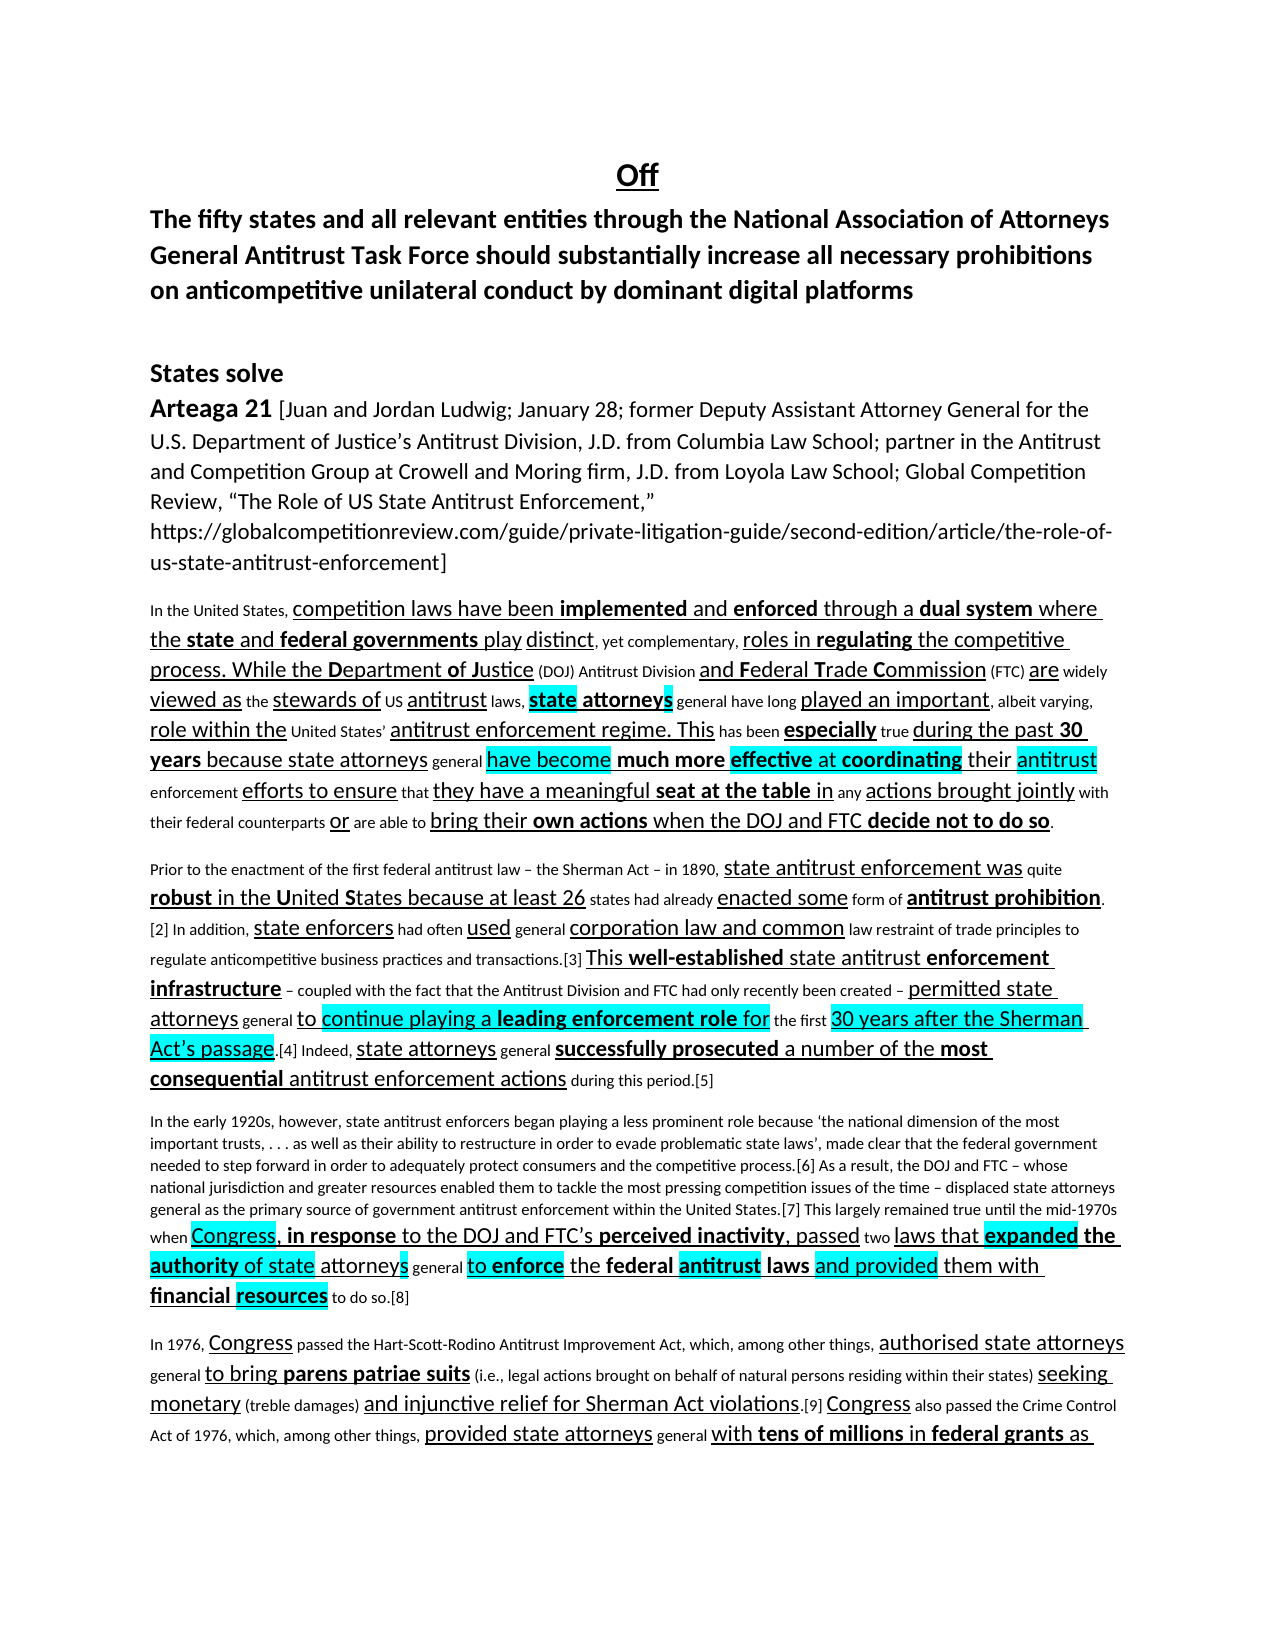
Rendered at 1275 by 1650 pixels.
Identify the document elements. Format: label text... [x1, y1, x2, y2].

text Arteaga 21 [Juan and Jordan Ludwig; January 28; former Deputy Assistant Attorney General for the U.S. Department of Justice’s Antitrust Division, J.D. from Columbia Law School; partner in the Antitrust and Competition Group at Crowell and Moring firm, J.D. from Loyola Law School; Global Competition Review, “The Role of US State Antitrust Enforcement,” https://globalcompetitionreview.com/guide/private-litigation-guide/second-edition/article/the-role-of-us-state-antitrust-enforcement] [150, 392, 1125, 576]
text In the United States, competition laws have been implemented and enforced through a dual system where the state and federal governments play distinct, yet complementary, roles in regulating the competitive process. While the Department of Justice (DOJ) Antitrust Division and Federal Trade Commission (FTC) are widely viewed as the stewards of US antitrust laws, state attorneys general have long played an important, albeit varying, role within the United States’ antitrust enforcement regime. This has been especially true during the past 30 years because state attorneys general have become much more effective at coordinating their antitrust enforcement efforts to ensure that they have a meaningful seat at the table in any actions brought jointly with their federal counterparts or are able to bring their own actions when the DOJ and FTC decide not to do so. [150, 594, 1125, 834]
subtitle States solve [150, 356, 1125, 389]
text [150, 1328, 1125, 1447]
text In the early 1920s, however, state antitrust enforcers began playing a less prominent role because ‘the national dimension of the most important trusts, . . . as well as their ability to restructure in order to evade problematic state laws’, made clear that the federal government needed to step forward in order to adequately protect consumers and the competitive process.[6] As a result, the DOJ and FTC – whose national jurisdiction and greater resources enabled them to tackle the most pressing competition issues of the time – displaced state attorneys general as the primary source of government antitrust enforcement within the United States.[7] This largely remained true until the mid-1970s when Congress, in response to the DOJ and FTC’s perceived inactivity, passed two laws that expanded the authority of state attorneys general to enforce the federal antitrust laws and provided them with financial resources to do so.[8] [150, 1111, 1125, 1310]
text Prior to the enactment of the first federal antitrust law – the Sherman Act – in 1890, state antitrust enforcement was quite robust in the United States because at least 26 states had already enacted some form of antitrust prohibition.[2] In addition, state enforcers had often used general corporation law and common law restraint of trade principles to regulate anticompetitive business practices and transactions.[3] This well-established state antitrust enforcement infrastructure – coupled with the fact that the Antitrust Division and FTC had only recently been created – permitted state attorneys general to continue playing a leading enforcement role for the first 30 years after the Sherman Act’s passage.[4] Indeed, state attorneys general successfully prosecuted a number of the most consequential antitrust enforcement actions during this period.[5] [150, 853, 1125, 1092]
subtitle The fifty states and all relevant entities through the National Association of Attorneys General Antitrust Task Force should substantially increase all necessary prohibitions on anticompetitive unilateral conduct by dominant digital platforms [150, 202, 1125, 307]
subtitle Off [150, 154, 1125, 195]
